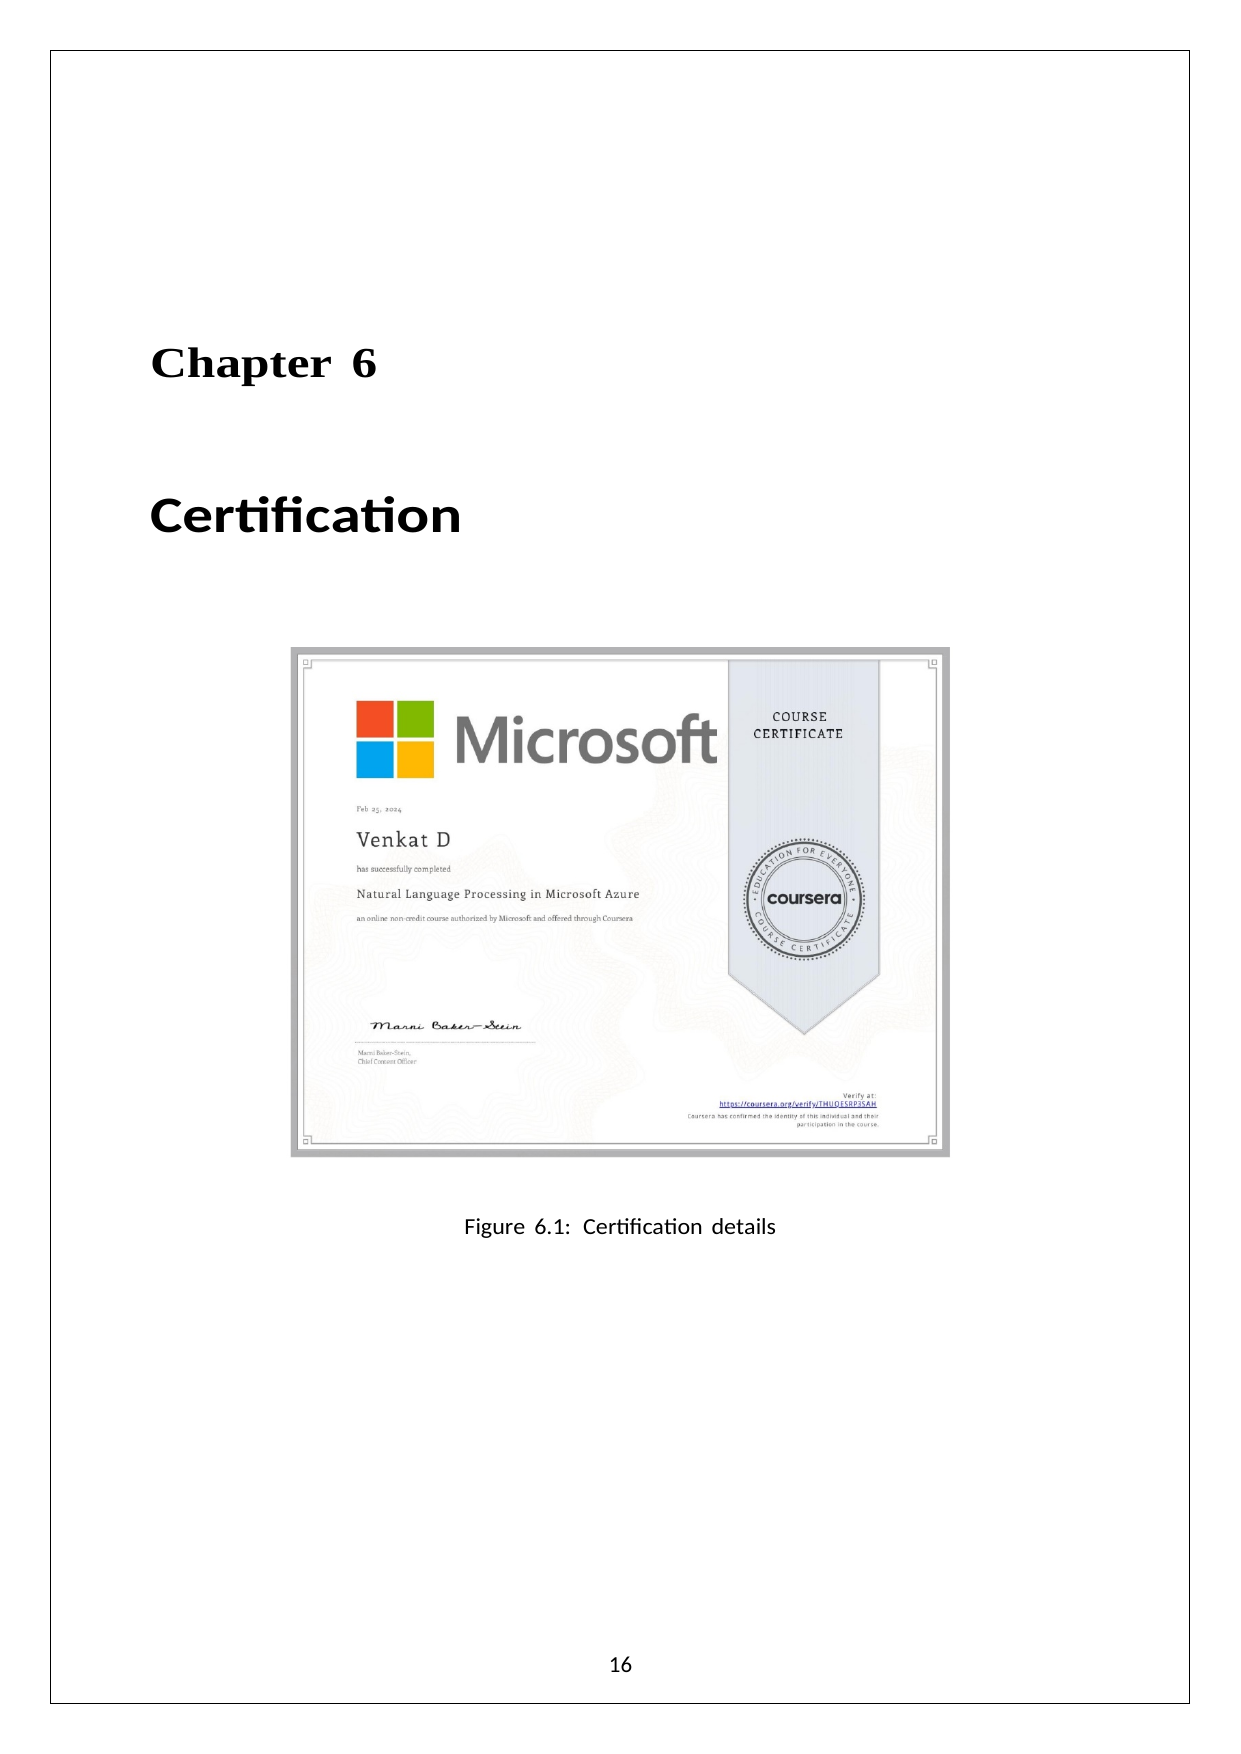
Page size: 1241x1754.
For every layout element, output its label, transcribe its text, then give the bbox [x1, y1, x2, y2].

picture [133, 647, 1108, 1158]
subtitle Certification [150, 483, 1107, 545]
text Chapter 6 [150, 337, 1107, 386]
text Figure 6.1: Certification details [382, 1212, 859, 1241]
